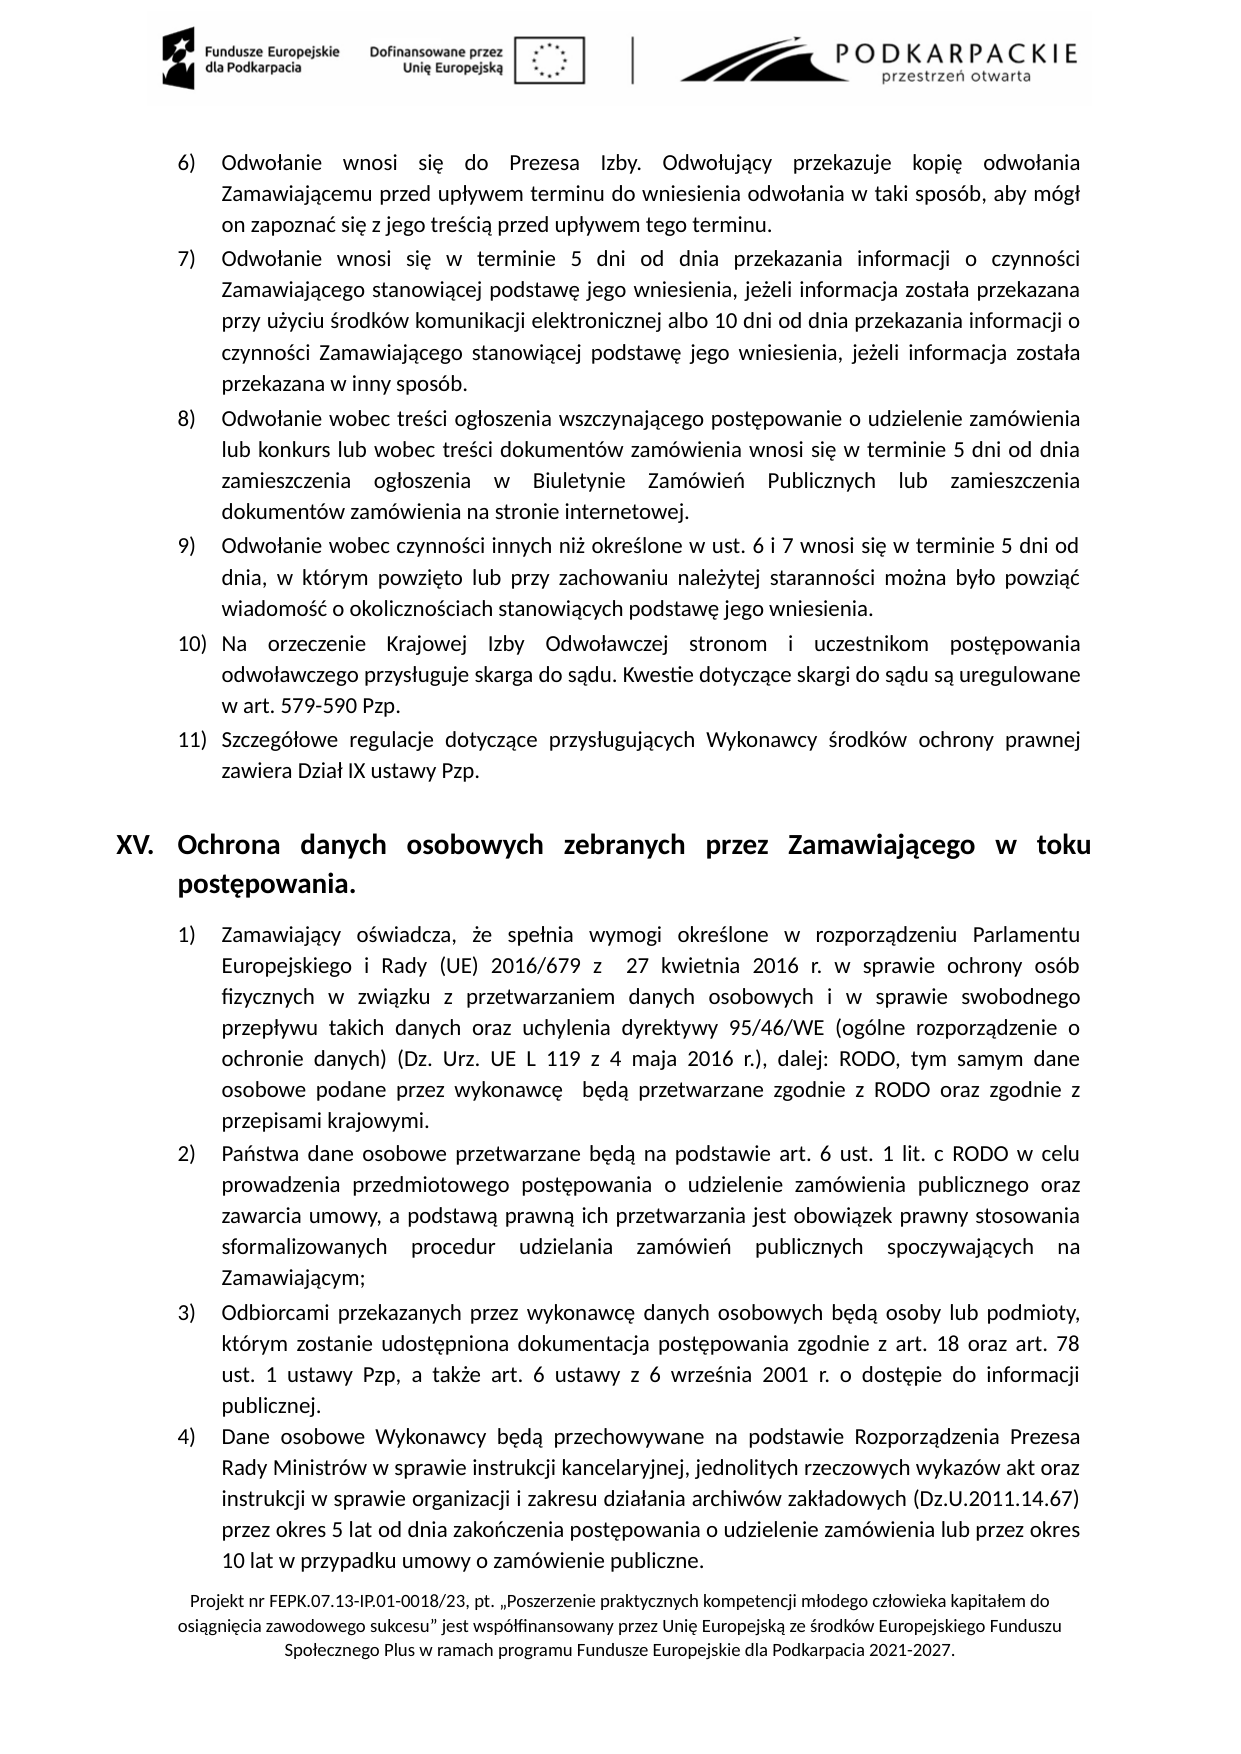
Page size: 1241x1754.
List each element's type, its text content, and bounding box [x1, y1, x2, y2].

picture [147, 11, 1093, 106]
list Odbiorcami przekazanych przez wykonawcę danych osobowych będą osoby lub podmioty, którym zostanie udostępniona dokumentacja postępowania zgodnie z art. 18 oraz art. 78 ust. 1 ustawy Pzp, a także art. 6 ustawy z 6 września 2001 r. o dostępie do informacji publicznej. [177, 1298, 1082, 1419]
list Szczegółowe regulacje dotyczące przysługujących Wykonawcy środków ochrony prawnej zawiera Dział IX ustawy Pzp. [177, 726, 1082, 785]
list Odwołanie wnosi się w terminie 5 dni od dnia przekazania informacji o czynności Zamawiającego stanowiącej podstawę jego wniesienia, jeżeli informacja została przekazana przy użyciu środków komunikacji elektronicznej albo 10 dni od dnia przekazania informacji o czynności Zamawiającego stanowiącej podstawę jego wniesienia, jeżeli informacja została przekazana w inny sposób. [177, 244, 1082, 397]
list Państwa dane osobowe przetwarzane będą na podstawie art. 6 ust. 1 lit. c RODO w celu prowadzenia przedmiotowego postępowania o udzielenie zamówienia publicznego oraz zawarcia umowy, a podstawą prawną ich przetwarzania jest obowiązek prawny stosowania sformalizowanych procedur udzielania zamówień publicznych spoczywających na Zamawiającym; [177, 1139, 1082, 1291]
list Odwołanie wobec czynności innych niż określone w ust. 6 i 7 wnosi się w terminie 5 dni od dnia, w którym powzięto lub przy zachowaniu należytej staranności można było powziąć wiadomość o okolicznościach stanowiących podstawę jego wniesienia. [177, 532, 1082, 622]
list Odwołanie wnosi się do Prezesa Izby. Odwołujący przekazuje kopię odwołania Zamawiającemu przed upływem terminu do wniesienia odwołania w taki sposób, aby mógł on zapoznać się z jego treścią przed upływem tego terminu. [177, 148, 1082, 238]
list Na orzeczenie Krajowej Izby Odwoławczej stronom i uczestnikom postępowania odwoławczego przysługuje skarga do sądu. Kwestie dotyczące skargi do sądu są uregulowane w art. 579-590 Pzp. [177, 629, 1082, 719]
list Ochrona danych osobowych zebranych przez Zamawiającego w toku postępowania. [154, 826, 1093, 901]
list Zamawiający oświadcza, że spełnia wymogi określone w rozporządzeniu Parlamentu Europejskiego i Rady (UE) 2016/679 z 27 kwietnia 2016 r. w sprawie ochrony osób fizycznych w związku z przetwarzaniem danych osobowych i w sprawie swobodnego przepływu takich danych oraz uchylenia dyrektywy 95/46/WE (ogólne rozporządzenie o ochronie danych) (Dz. Urz. UE L 119 z 4 maja 2016 r.), dalej: RODO, tym samym dane osobowe podane przez wykonawcę będą przetwarzane zgodnie z RODO oraz zgodnie z przepisami krajowymi. [177, 920, 1082, 1134]
list Odwołanie wobec treści ogłoszenia wszczynającego postępowanie o udzielenie zamówienia lub konkurs lub wobec treści dokumentów zamówienia wnosi się w terminie 5 dni od dnia zamieszczenia ogłoszenia w Biuletynie Zamówień Publicznych lub zamieszczenia dokumentów zamówienia na stronie internetowej. [177, 404, 1082, 525]
list Dane osobowe Wykonawcy będą przechowywane na podstawie Rozporządzenia Prezesa Rady Ministrów w sprawie instrukcji kancelaryjnej, jednolitych rzeczowych wykazów akt oraz instrukcji w sprawie organizacji i zakresu działania archiwów zakładowych (Dz.U.2011.14.67) przez okres 5 lat od dnia zakończenia postępowania o udzielenie zamówienia lub przez okres 10 lat w przypadku umowy o zamówienie publiczne. [177, 1422, 1082, 1574]
